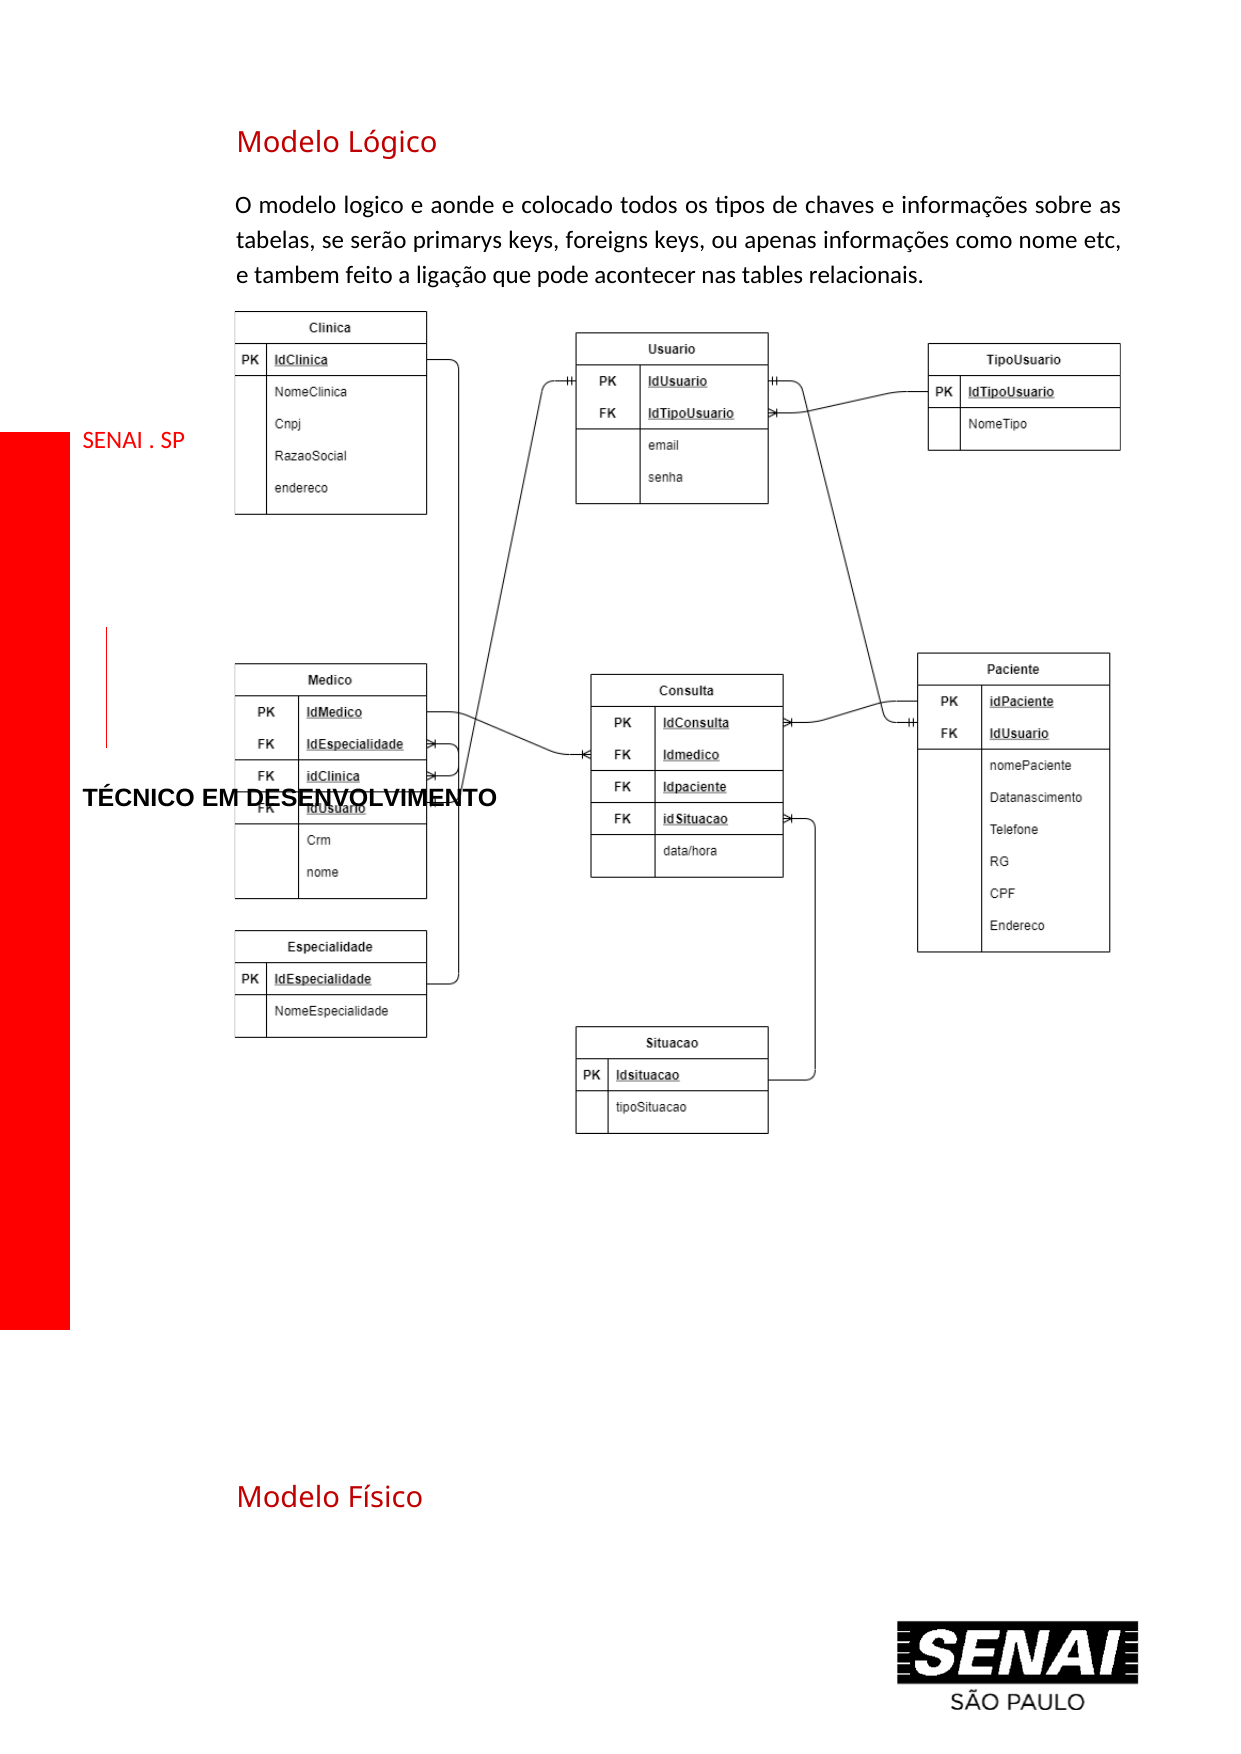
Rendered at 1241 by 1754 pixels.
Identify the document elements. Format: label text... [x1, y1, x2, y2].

subtitle Modelo Físico [236, 1476, 1123, 1516]
picture [897, 1614, 1143, 1710]
text O modelo logico e aonde e colocado todos os tipos de chaves e informações sobre as tabelas, se serão primarys keys, foreigns keys, ou apenas informações como nome etc, e tambem feito a ligação que pode acontecer nas tables relacionais. [235, 189, 1123, 290]
subtitle Modelo Lógico [236, 122, 1123, 161]
picture [234, 311, 1121, 1134]
